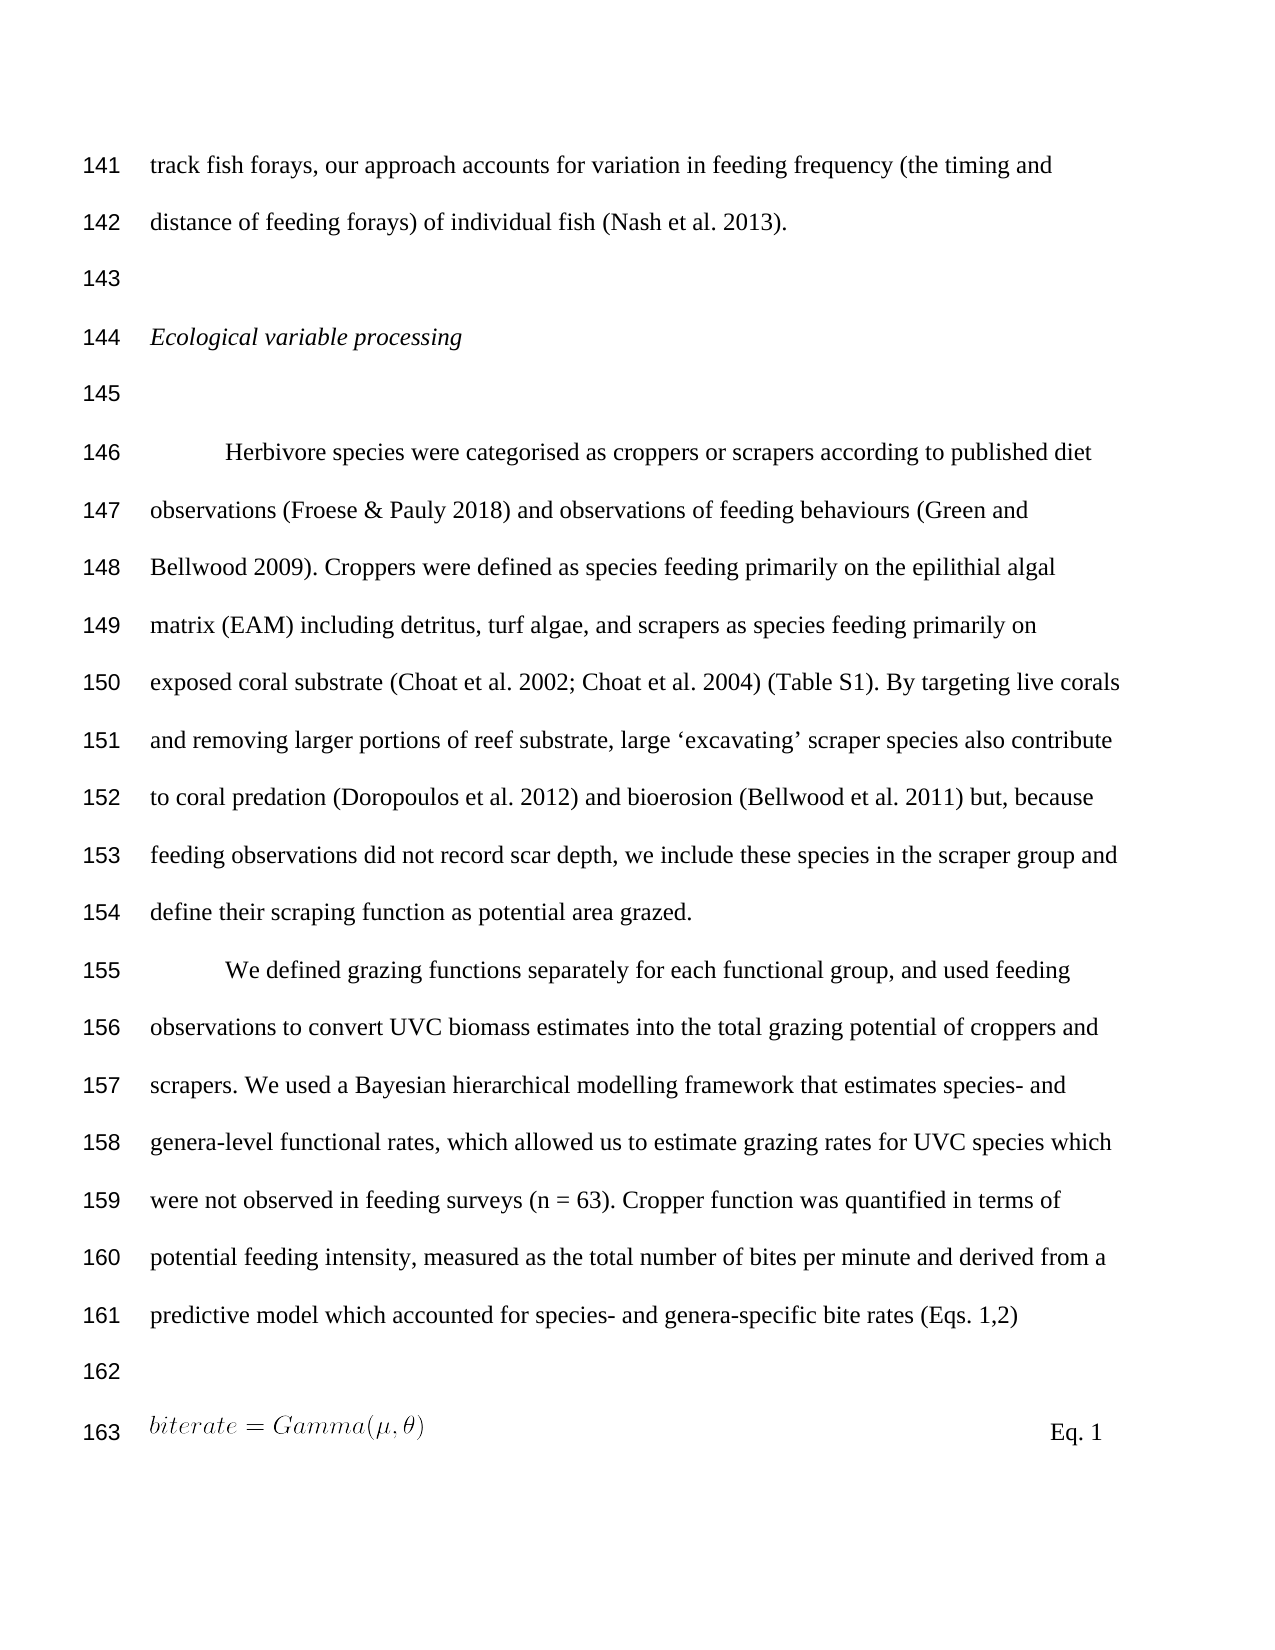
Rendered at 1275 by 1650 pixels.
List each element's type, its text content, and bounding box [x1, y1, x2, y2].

text Herbivore species were categorised as croppers or scrapers according to published diet observations (Froese & Pauly 2018) and observations of feeding behaviours (Green and Bellwood 2009). Croppers were defined as species feeding primarily on the epilithial algal matrix (EAM) including detritus, turf algae, and scrapers as species feeding primarily on exposed coral substrate (Choat et al. 2002; Choat et al. 2004) (Table S1). By targeting live corals and removing larger portions of reef substrate, large ‘excavating’ scraper species also contribute to coral predation (Doropoulos et al. 2012) and bioerosion (Bellwood et al. 2011) but, because feeding observations did not record scar depth, we include these species in the scraper group and define their scraping function as potential area grazed. [150, 437, 1125, 926]
text Ecological variable processing [150, 322, 1125, 351]
picture [150, 1415, 423, 1440]
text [150, 150, 1125, 236]
text We defined grazing functions separately for each functional group, and used feeding observations to convert UVC biomass estimates into the total grazing potential of croppers and scrapers. We used a Bayesian hierarchical modelling framework that estimates species- and genera-level functional rates, which allowed us to estimate grazing rates for UVC species which were not observed in feeding surveys (n = 63). Cropper function was quantified in terms of potential feeding intensity, measured as the total number of bites per minute and derived from a predictive model which accounted for species- and genera-specific bite rates (Eqs. 1,2) [150, 955, 1125, 1329]
text Eq. 1 [150, 1415, 1125, 1445]
